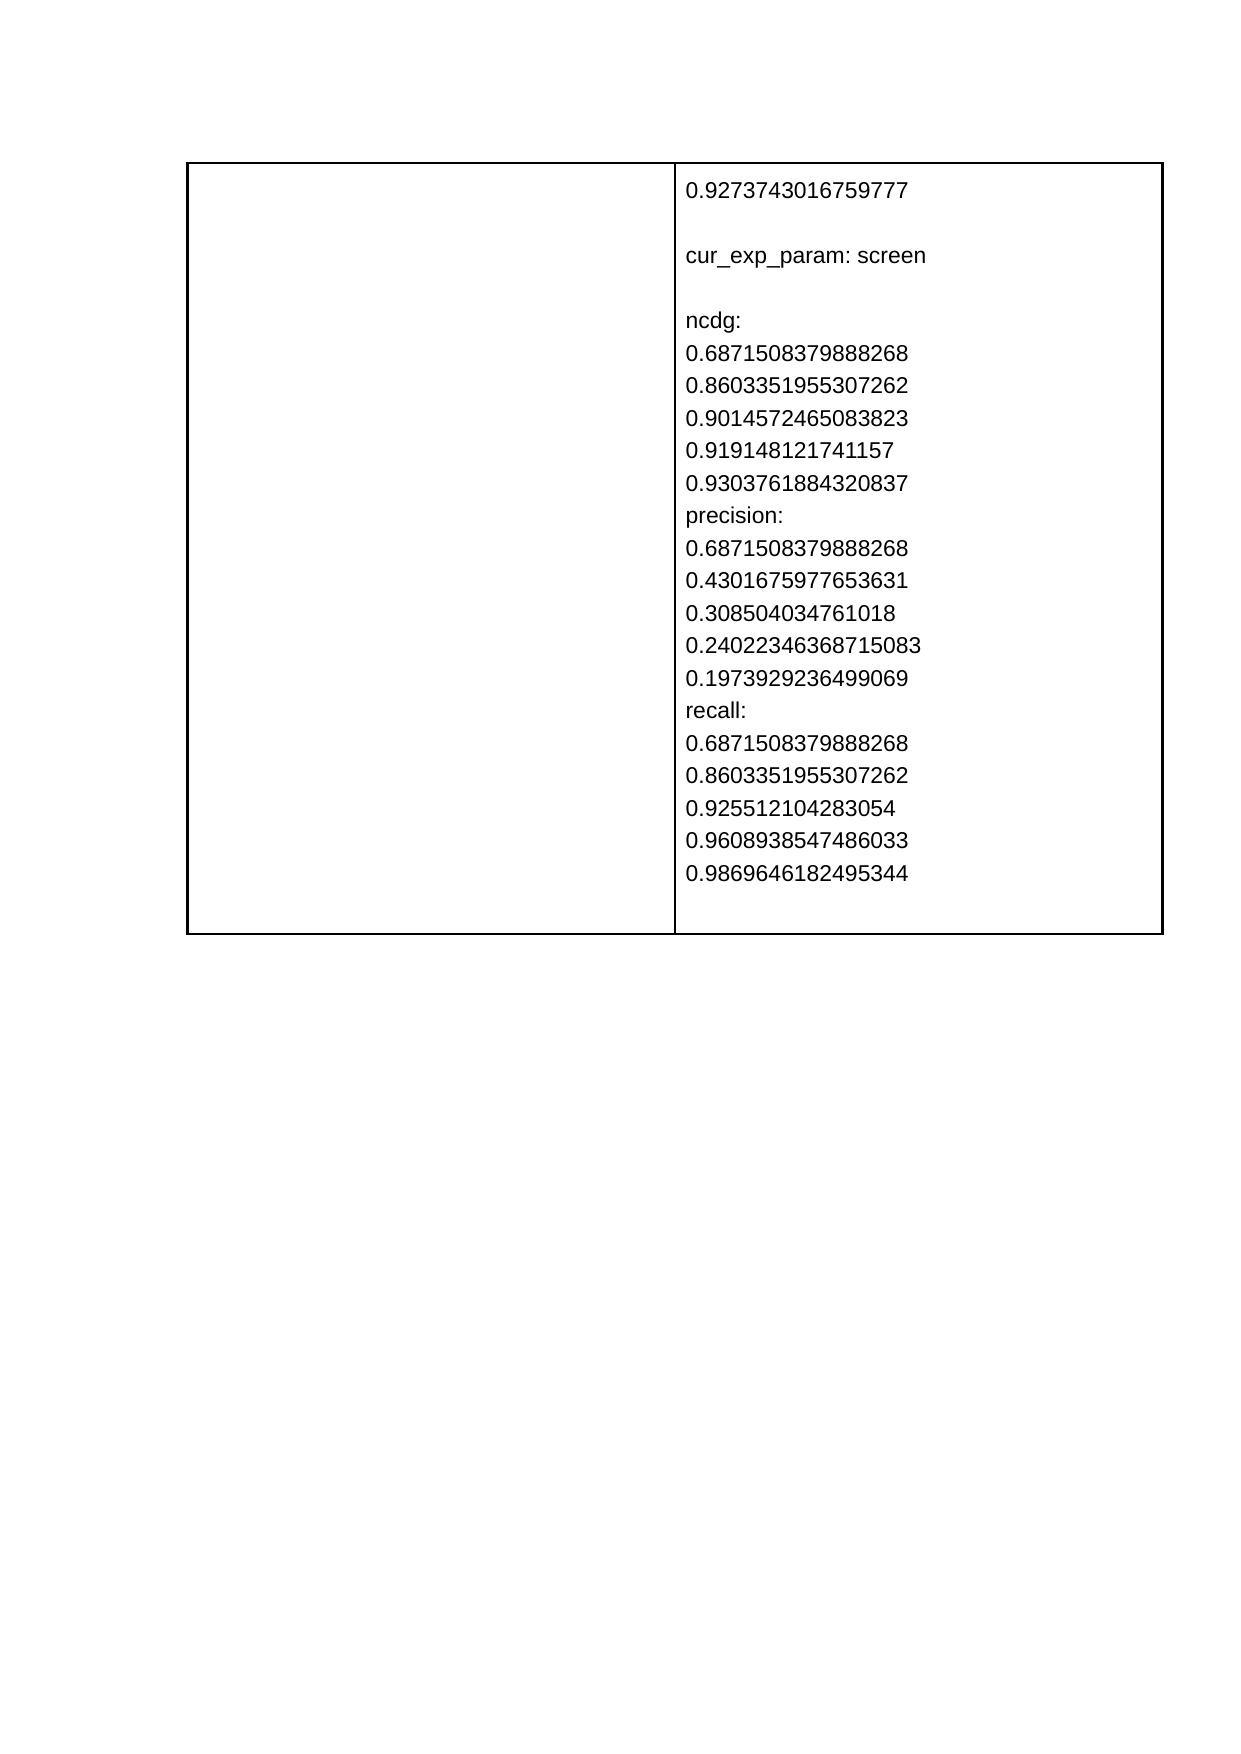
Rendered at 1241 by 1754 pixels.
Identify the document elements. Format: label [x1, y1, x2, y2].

table_cell [189, 164, 674, 932]
table_cell [676, 164, 1161, 932]
